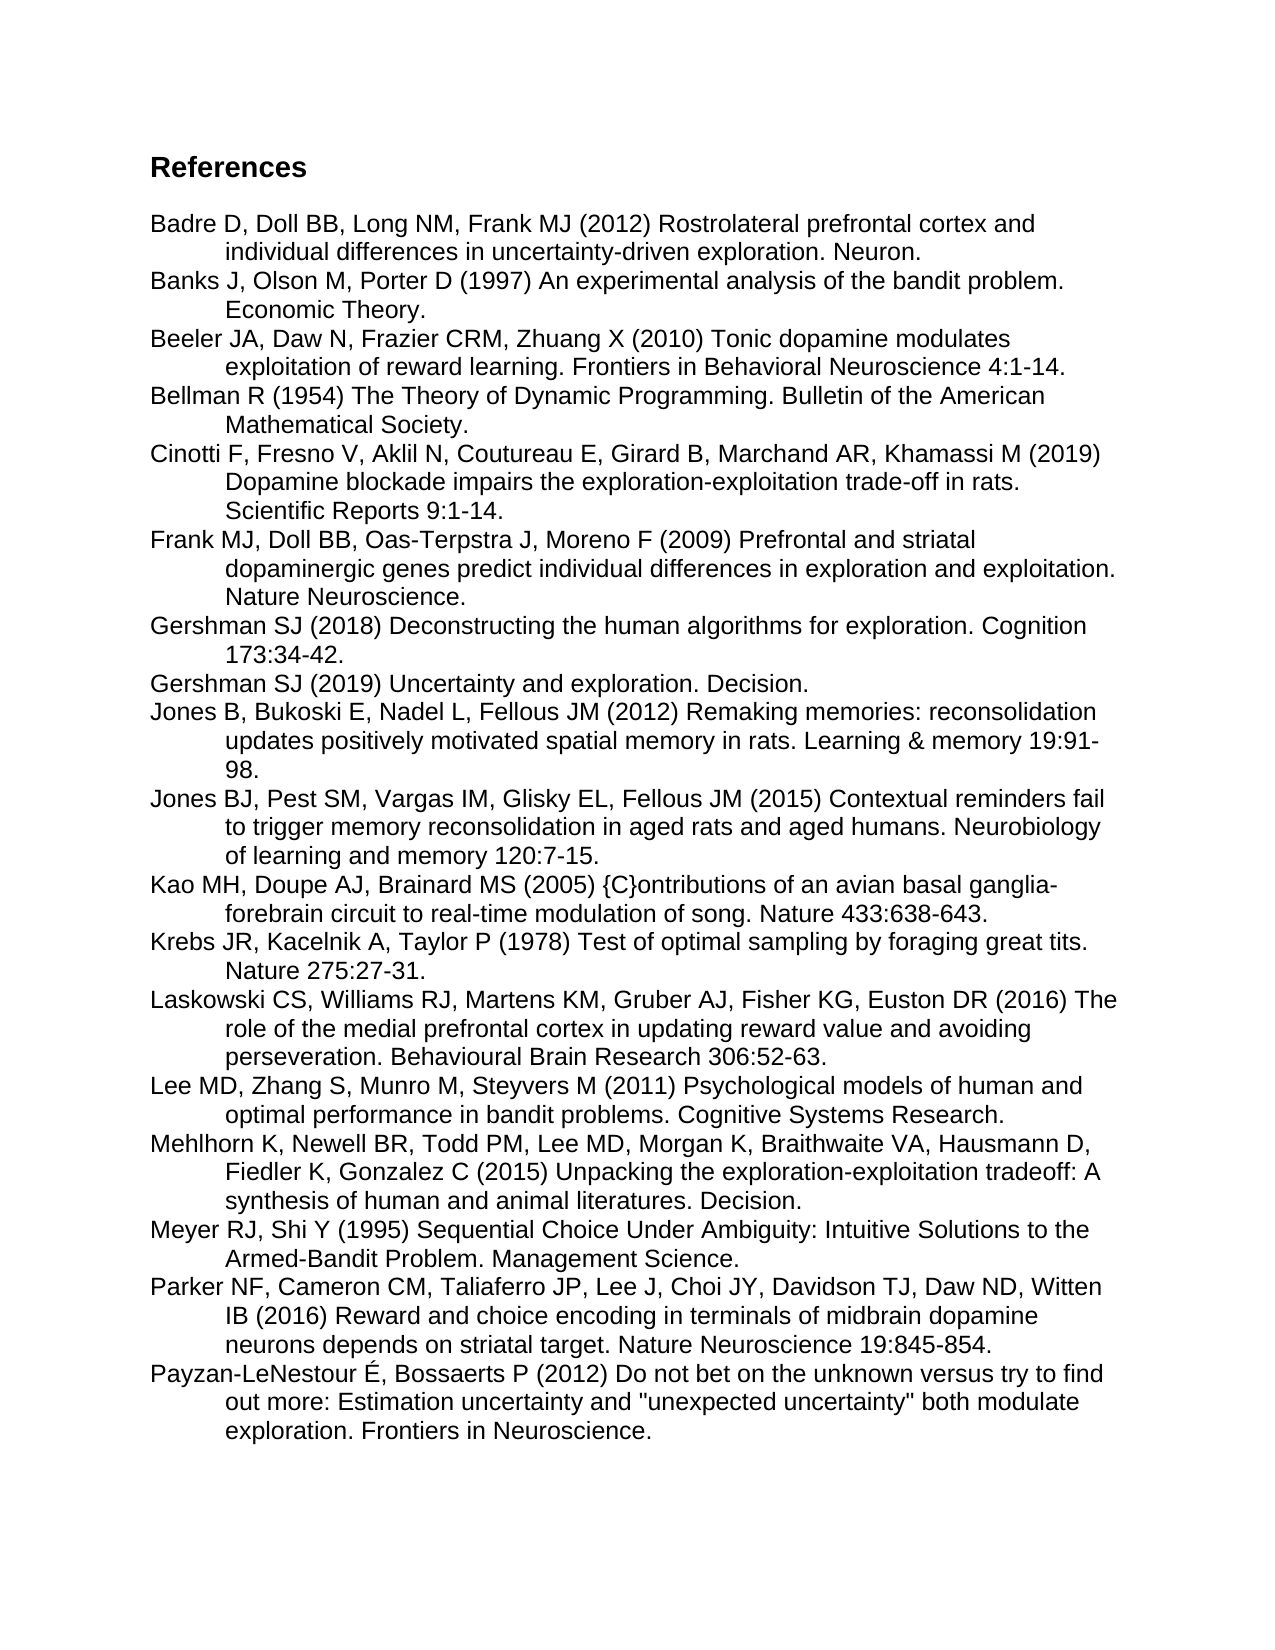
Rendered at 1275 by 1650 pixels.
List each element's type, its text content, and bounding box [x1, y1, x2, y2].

text Gershman SJ (2019) Uncertainty and exploration. Decision. [150, 668, 1125, 697]
text Laskowski CS, Williams RJ, Martens KM, Gruber AJ, Fisher KG, Euston DR (2016) The role of the medial prefrontal cortex in updating reward value and avoiding perseveration. Behavioural Brain Research 306:52-63. [150, 985, 1125, 1071]
text Mehlhorn K, Newell BR, Todd PM, Lee MD, Morgan K, Braithwaite VA, Hausmann D, Fiedler K, Gonzalez C (2015) Unpacking the exploration-exploitation tradeoff: A synthesis of human and animal literatures. Decision. [150, 1128, 1125, 1215]
text Beeler JA, Daw N, Frazier CRM, Zhuang X (2010) Tonic dopamine modulates exploitation of reward learning. Frontiers in Behavioral Neuroscience 4:1-14. [150, 323, 1125, 381]
text Cinotti F, Fresno V, Aklil N, Coutureau E, Girard B, Marchand AR, Khamassi M (2019) Dopamine blockade impairs the exploration-exploitation trade-off in rats. Scientific Reports 9:1-14. [150, 438, 1125, 525]
subtitle References [150, 150, 1125, 183]
text Parker NF, Cameron CM, Taliaferro JP, Lee J, Choi JY, Davidson TJ, Daw ND, Witten IB (2016) Reward and choice encoding in terminals of midbrain dopamine neurons depends on striatal target. Nature Neuroscience 19:845-854. [150, 1272, 1125, 1358]
text Banks J, Olson M, Porter D (1997) An experimental analysis of the bandit problem. Economic Theory. [150, 266, 1125, 323]
text Frank MJ, Doll BB, Oas-Terpstra J, Moreno F (2009) Prefrontal and striatal dopaminergic genes predict individual differences in exploration and exploitation. Nature Neuroscience. [150, 525, 1125, 611]
text Lee MD, Zhang S, Munro M, Steyvers M (2011) Psychological models of human and optimal performance in bandit problems. Cognitive Systems Research. [150, 1071, 1125, 1128]
text Kao MH, Doupe AJ, Brainard MS (2005) {C}ontributions of an avian basal ganglia-forebrain circuit to real-time modulation of song. Nature 433:638-643. [150, 870, 1125, 927]
text Jones BJ, Pest SM, Vargas IM, Glisky EL, Fellous JM (2015) Contextual reminders fail to trigger memory reconsolidation in aged rats and aged humans. Neurobiology of learning and memory 120:7-15. [150, 783, 1125, 870]
text Bellman R (1954) The Theory of Dynamic Programming. Bulletin of the American Mathematical Society. [150, 381, 1125, 438]
text Badre D, Doll BB, Long NM, Frank MJ (2012) Rostrolateral prefrontal cortex and individual differences in uncertainty-driven exploration. Neuron. [150, 208, 1125, 266]
text Payzan-LeNestour É, Bossaerts P (2012) Do not bet on the unknown versus try to find out more: Estimation uncertainty and "unexpected uncertainty" both modulate exploration. Frontiers in Neuroscience. [150, 1358, 1125, 1445]
text Krebs JR, Kacelnik A, Taylor P (1978) Test of optimal sampling by foraging great tits. Nature 275:27-31. [150, 927, 1125, 985]
text Gershman SJ (2018) Deconstructing the human algorithms for exploration. Cognition 173:34-42. [150, 611, 1125, 668]
text Meyer RJ, Shi Y (1995) Sequential Choice Under Ambiguity: Intuitive Solutions to the Armed-Bandit Problem. Management Science. [150, 1215, 1125, 1272]
text Jones B, Bukoski E, Nadel L, Fellous JM (2012) Remaking memories: reconsolidation updates positively motivated spatial memory in rats. Learning & memory 19:91-98. [150, 697, 1125, 783]
